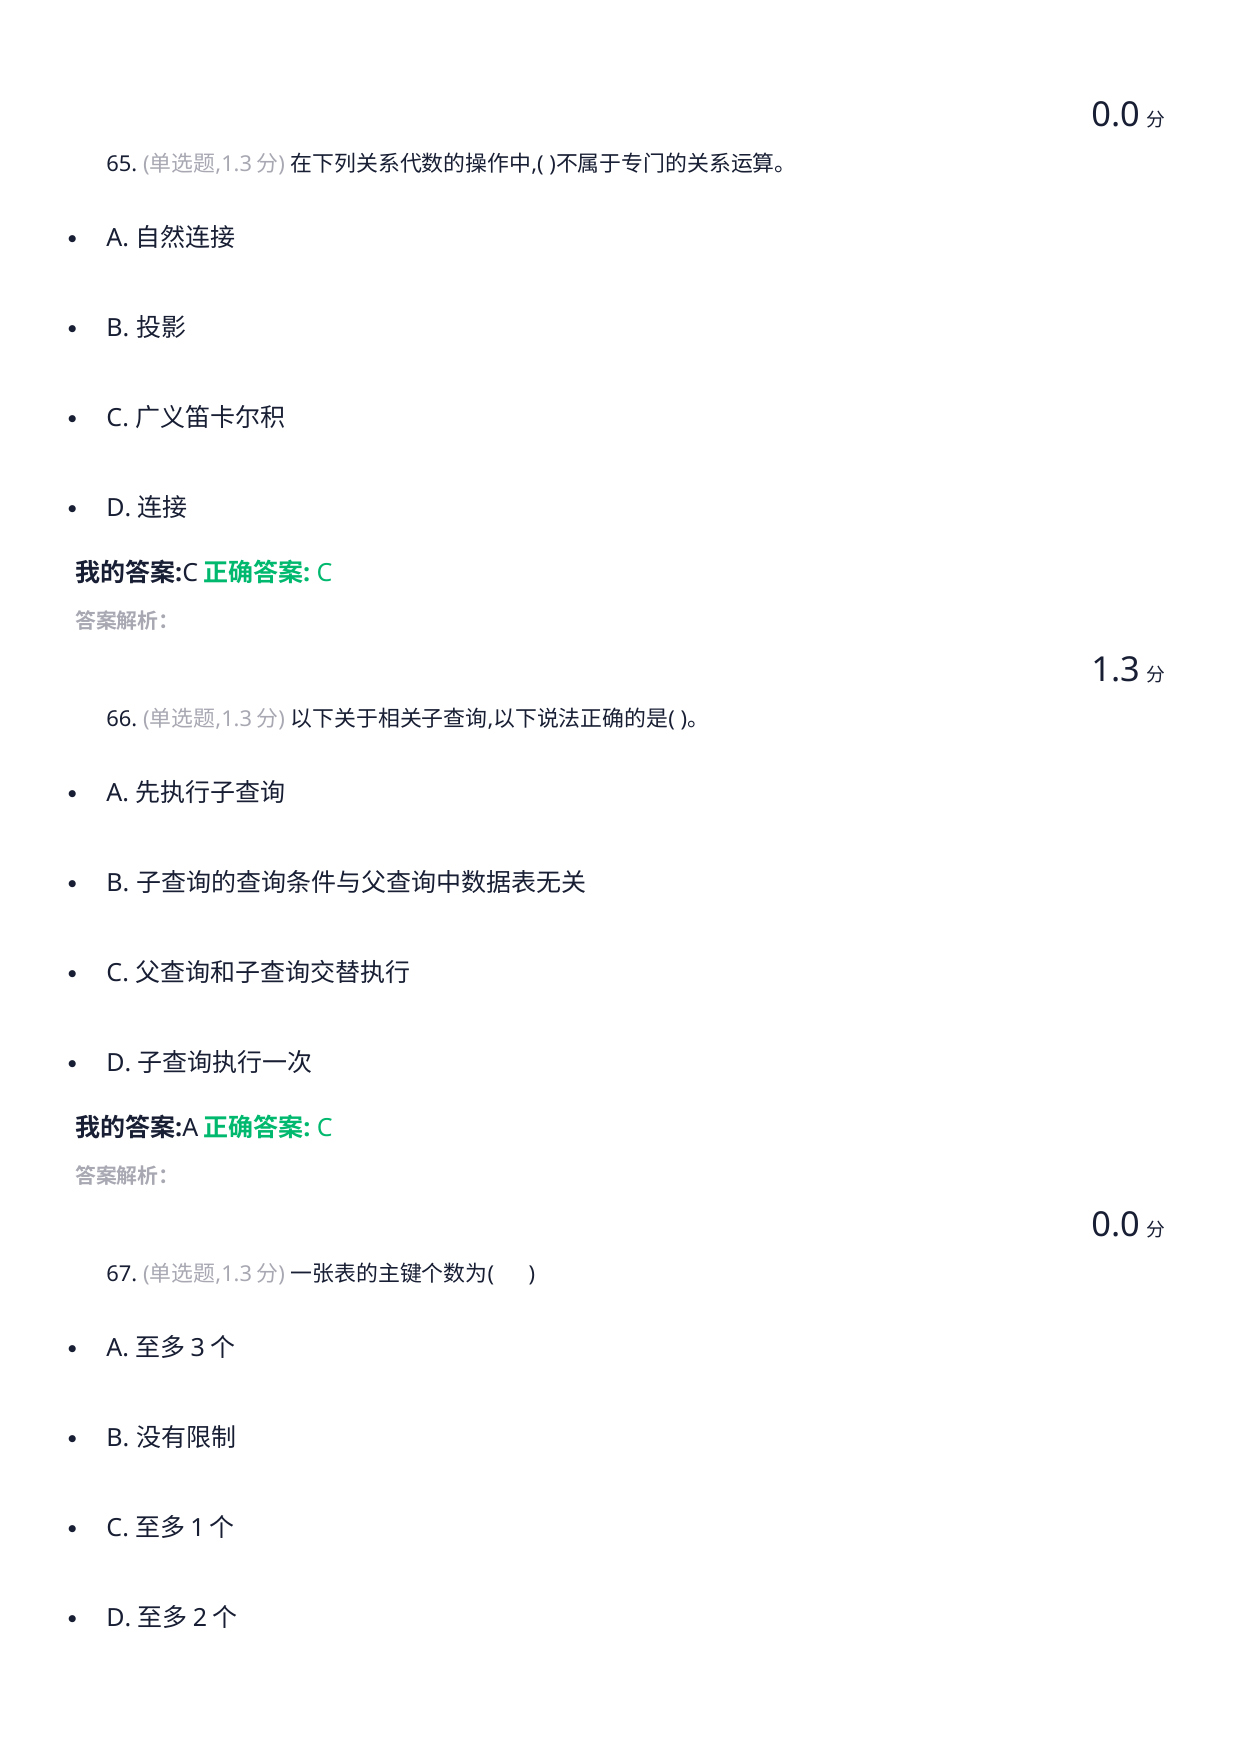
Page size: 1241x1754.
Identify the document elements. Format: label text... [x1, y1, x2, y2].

list B. 投影 [69, 293, 1134, 358]
text 0.0分 [75, 81, 1165, 146]
list D. 连接 [69, 473, 1134, 538]
list D. 至多2个 [69, 1583, 1134, 1648]
list C. 父查询和子查询交替执行 [69, 938, 1134, 1003]
list A. 先执行子查询 [69, 758, 1134, 823]
list C. 广义笛卡尔积 [69, 383, 1134, 448]
text 67. (单选题,1.3分) 一张表的主键个数为( ) [106, 1256, 1134, 1288]
text 66. (单选题,1.3分) 以下关于相关子查询,以下说法正确的是( )。 [106, 701, 1134, 733]
list C. 至多1个 [69, 1493, 1134, 1558]
text 我的答案:A正确答案: C [75, 1093, 1165, 1158]
list A. 自然连接 [69, 203, 1134, 268]
text 答案解析： [75, 603, 1165, 636]
text 答案解析： [75, 1158, 1165, 1191]
list D. 子查询执行一次 [69, 1028, 1134, 1093]
text 0.0分 [75, 1191, 1165, 1256]
text 我的答案:C正确答案: C [75, 538, 1165, 603]
text 1.3分 [75, 636, 1165, 701]
list A. 至多3个 [69, 1313, 1134, 1378]
list B. 没有限制 [69, 1403, 1134, 1468]
text 65. (单选题,1.3分) 在下列关系代数的操作中,( )不属于专门的关系运算。 [106, 146, 1134, 178]
list B. 子查询的查询条件与父查询中数据表无关 [69, 848, 1134, 913]
